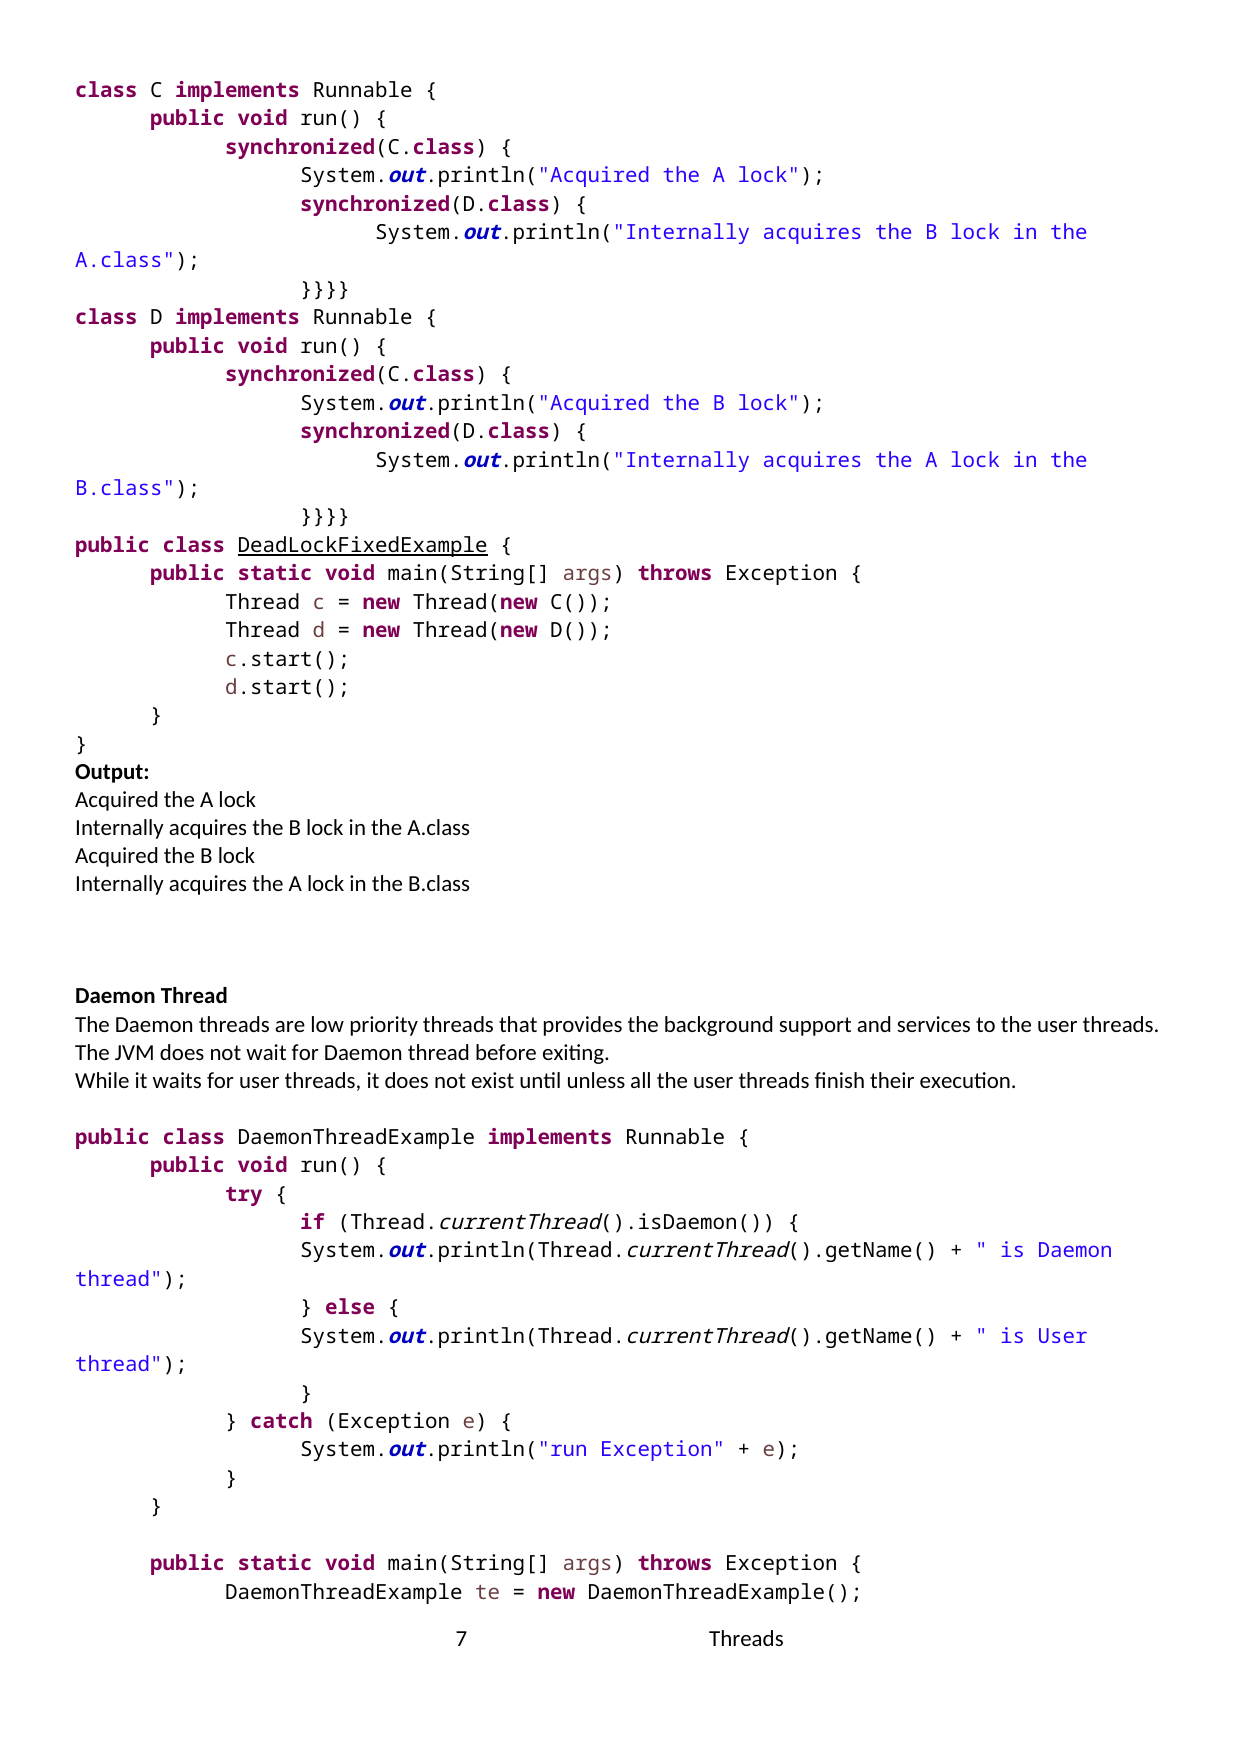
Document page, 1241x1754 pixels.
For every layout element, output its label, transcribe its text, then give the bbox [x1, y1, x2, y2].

text public class DeadLockFixedExample { [75, 530, 1165, 558]
text Internally acquires the B lock in the A.class [75, 813, 1165, 842]
text The Daemon threads are low priority threads that provides the background support and services to the user threads. [75, 1010, 1165, 1038]
text } else { [75, 1292, 1165, 1321]
text } [75, 1491, 1165, 1520]
text Acquired the A lock [75, 786, 1165, 813]
text } catch (Exception e) { [75, 1406, 1165, 1434]
text System.out.println("Acquired the A lock"); [75, 160, 1165, 189]
text public class DaemonThreadExample implements Runnable { [75, 1122, 1165, 1150]
text try { [75, 1179, 1165, 1207]
text System.out.println("Internally acquires the B lock in the A.class"); [75, 217, 1165, 274]
text }}}} [75, 502, 1165, 530]
text The JVM does not wait for Daemon thread before exiting. [75, 1038, 1165, 1066]
text System.out.println("Internally acquires the A lock in the B.class"); [75, 445, 1165, 502]
text Internally acquires the A lock in the B.class [75, 869, 1165, 898]
text Output: [75, 757, 1165, 786]
text public static void main(String[] args) throws Exception { [75, 558, 1165, 587]
text class C implements Runnable { [75, 75, 1165, 103]
text synchronized(C.class) { [75, 132, 1165, 160]
text public static void main(String[] args) throws Exception { [75, 1548, 1165, 1577]
text Thread c = new Thread(new C()); [75, 587, 1165, 615]
text System.out.println("run Exception" + e); [75, 1434, 1165, 1463]
text c.start(); [75, 644, 1165, 672]
text } [75, 1378, 1165, 1406]
text synchronized(D.class) { [75, 416, 1165, 445]
text System.out.println(Thread.currentThread().getName() + " is User thread"); [75, 1321, 1165, 1378]
text } [75, 701, 1165, 729]
text class D implements Runnable { [75, 302, 1165, 331]
text Thread d = new Thread(new D()); [75, 615, 1165, 644]
text DaemonThreadExample te = new DaemonThreadExample(); [75, 1577, 1165, 1605]
text public void run() { [75, 1150, 1165, 1179]
text Daemon Thread [75, 982, 1165, 1010]
text }}}} [75, 274, 1165, 302]
text if (Thread.currentThread().isDaemon()) { [75, 1207, 1165, 1236]
text } [75, 729, 1165, 757]
text d.start(); [75, 672, 1165, 701]
text public void run() { [75, 103, 1165, 132]
text System.out.println("Acquired the B lock"); [75, 388, 1165, 416]
text While it waits for user threads, it does not exist until unless all the user threads finish their execution. [75, 1066, 1165, 1094]
text } [75, 1463, 1165, 1491]
text System.out.println(Thread.currentThread().getName() + " is Daemon thread"); [75, 1236, 1165, 1292]
text public void run() { [75, 331, 1165, 359]
text synchronized(C.class) { [75, 359, 1165, 388]
text Acquired the B lock [75, 842, 1165, 869]
text synchronized(D.class) { [75, 189, 1165, 217]
